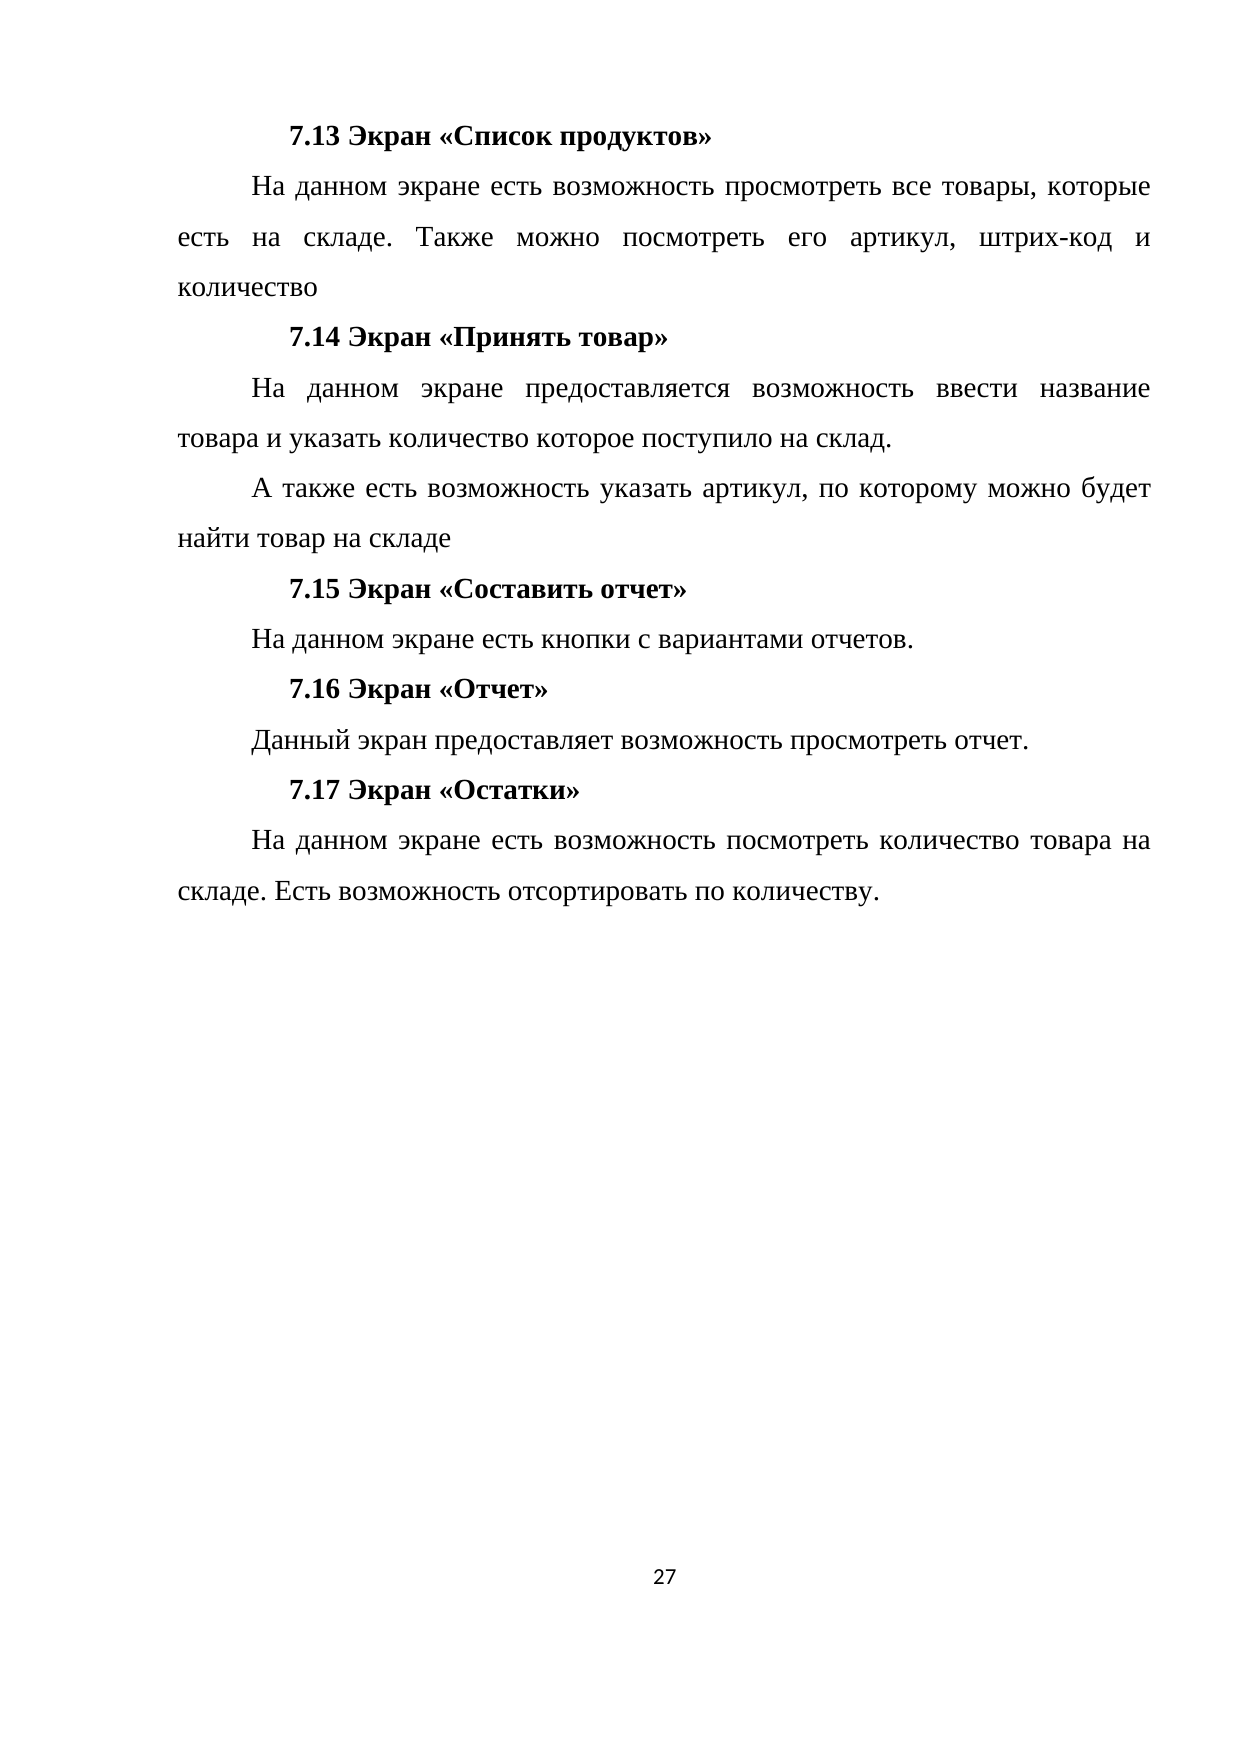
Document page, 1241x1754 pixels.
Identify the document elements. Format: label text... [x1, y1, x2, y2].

text На данном экране есть возможность посмотреть количество товара на складе. Есть возможность отсортировать по количеству. [177, 822, 1152, 906]
text Экран «Отчет» [289, 672, 1152, 705]
text Экран «Составить отчет» [289, 571, 1152, 604]
text На данном экране есть кнопки с вариантами отчетов. [177, 621, 1152, 655]
text А также есть возможность указать артикул, по которому можно будет найти товар на складе [177, 470, 1152, 554]
text Данный экран предоставляет возможность просмотреть отчет. [177, 722, 1152, 755]
text На данном экране есть возможность просмотреть все товары, которые есть на складе. Также можно посмотреть его артикул, штрих-код и количество [177, 168, 1152, 303]
text На данном экране предоставляется возможность ввести название товара и указать количество которое поступило на склад. [177, 370, 1152, 453]
text Экран «Список продуктов» [289, 118, 1152, 152]
text Экран «Остатки» [289, 772, 1152, 806]
text Экран «Принять товар» [289, 319, 1152, 353]
